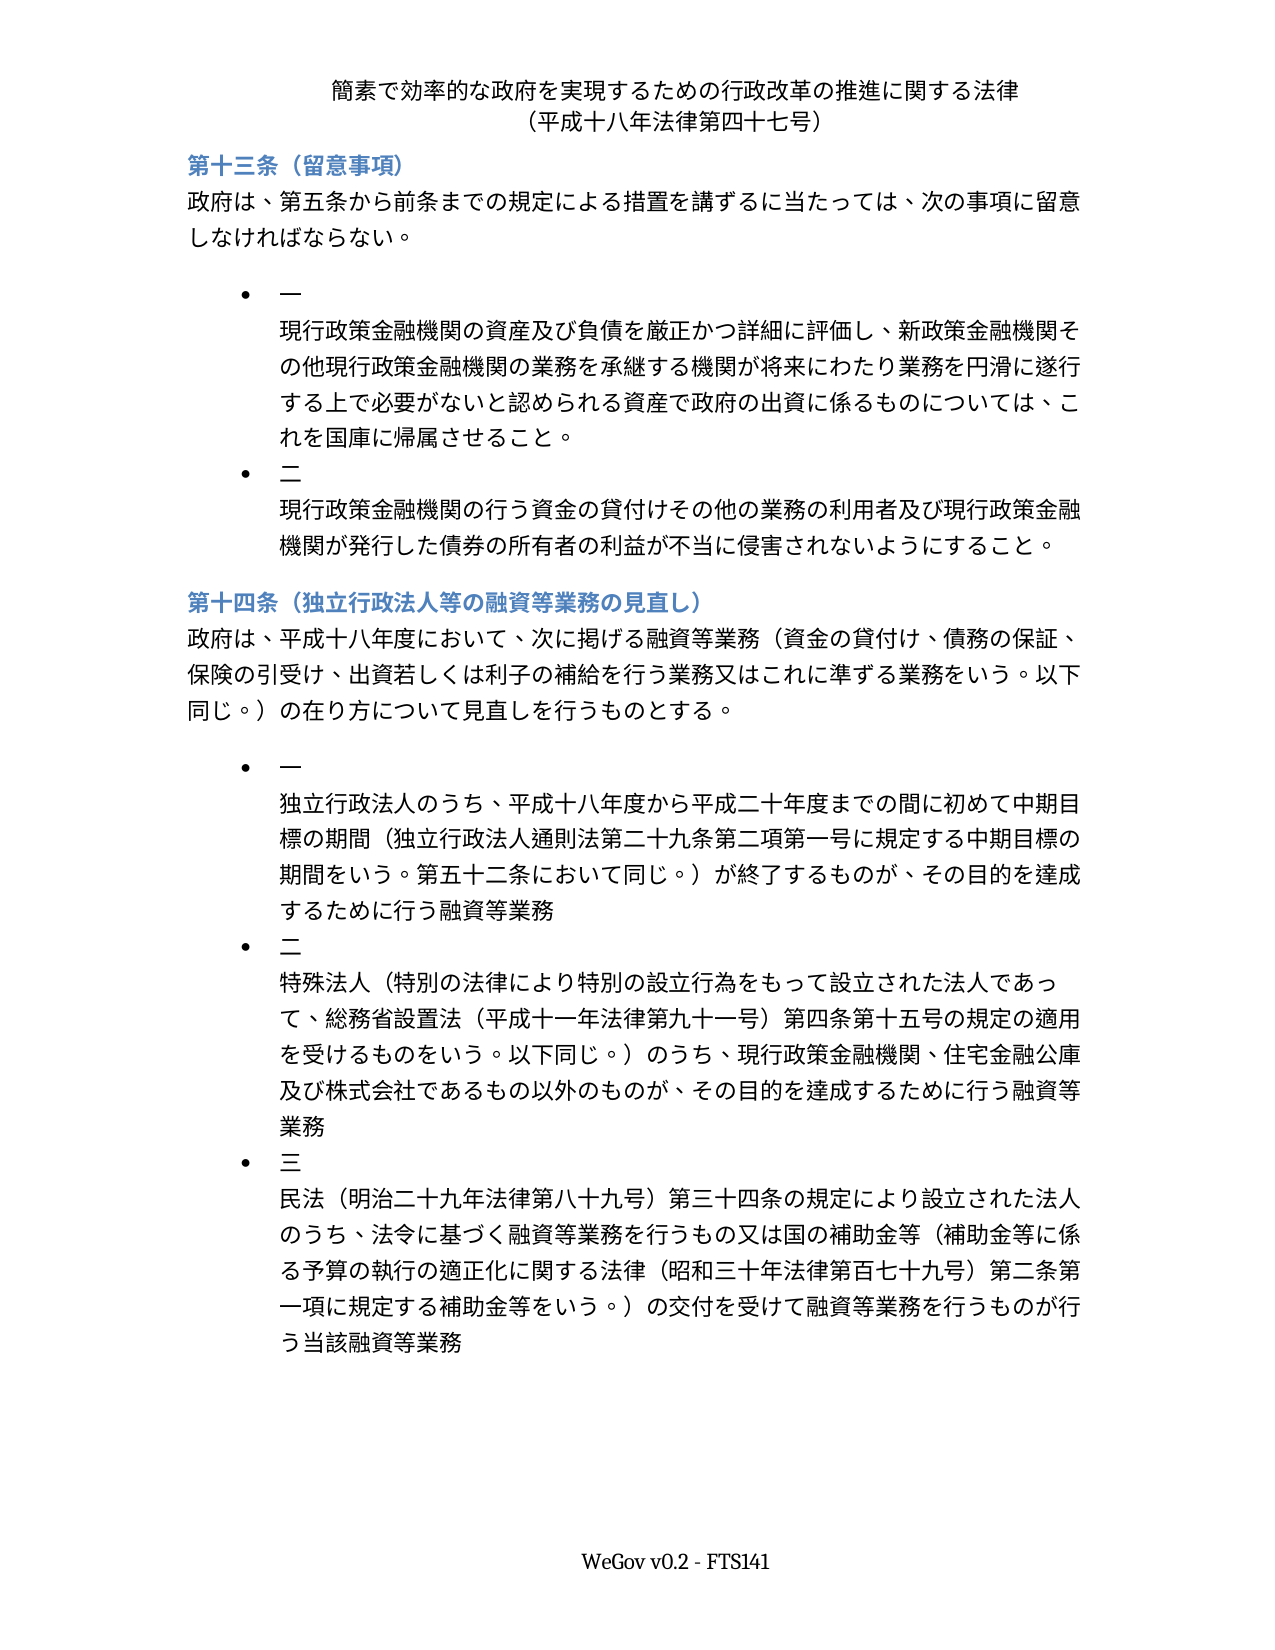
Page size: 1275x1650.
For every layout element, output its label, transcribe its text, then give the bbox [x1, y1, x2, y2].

subtitle 第十三条（留意事項） [187, 150, 1087, 181]
list 三 民法（明治二十九年法律第八十九号）第三十四条の規定により設立された法人のうち、法令に基づく融資等業務を行うもの又は国の補助金等（補助金等に係る予算の執行の適正化に関する法律（昭和三十年法律第百七十九号）第二条第一項に規定する補助金等をいう。）の交付を受けて融資等業務を行うものが行う当該融資等業務 [242, 1147, 1087, 1358]
list 一 現行政策金融機関の資産及び負債を厳正かつ詳細に評価し、新政策金融機関その他現行政策金融機関の業務を承継する機関が将来にわたり業務を円滑に遂行する上で必要がないと認められる資産で政府の出資に係るものについては、これを国庫に帰属させること。 [242, 279, 1087, 454]
text 政府は、第五条から前条までの規定による措置を講ずるに当たっては、次の事項に留意しなければならない。 [187, 186, 1087, 253]
text 政府は、平成十八年度において、次に掲げる融資等業務（資金の貸付け、債務の保証、保険の引受け、出資若しくは利子の補給を行う業務又はこれに準ずる業務をいう。以下同じ。）の在り方について見直しを行うものとする。 [187, 623, 1087, 726]
subtitle 第十四条（独立行政法人等の融資等業務の見直し） [187, 587, 1087, 618]
list 二 現行政策金融機関の行う資金の貸付けその他の業務の利用者及び現行政策金融機関が発行した債券の所有者の利益が不当に侵害されないようにすること。 [242, 458, 1087, 561]
list 二 特殊法人（特別の法律により特別の設立行為をもって設立された法人であって、総務省設置法（平成十一年法律第九十一号）第四条第十五号の規定の適用を受けるものをいう。以下同じ。）のうち、現行政策金融機関、住宅金融公庫及び株式会社であるもの以外のものが、その目的を達成するために行う融資等業務 [242, 931, 1087, 1142]
list 一 独立行政法人のうち、平成十八年度から平成二十年度までの間に初めて中期目標の期間（独立行政法人通則法第二十九条第二項第一号に規定する中期目標の期間をいう。第五十二条において同じ。）が終了するものが、その目的を達成するために行う融資等業務 [242, 752, 1087, 927]
